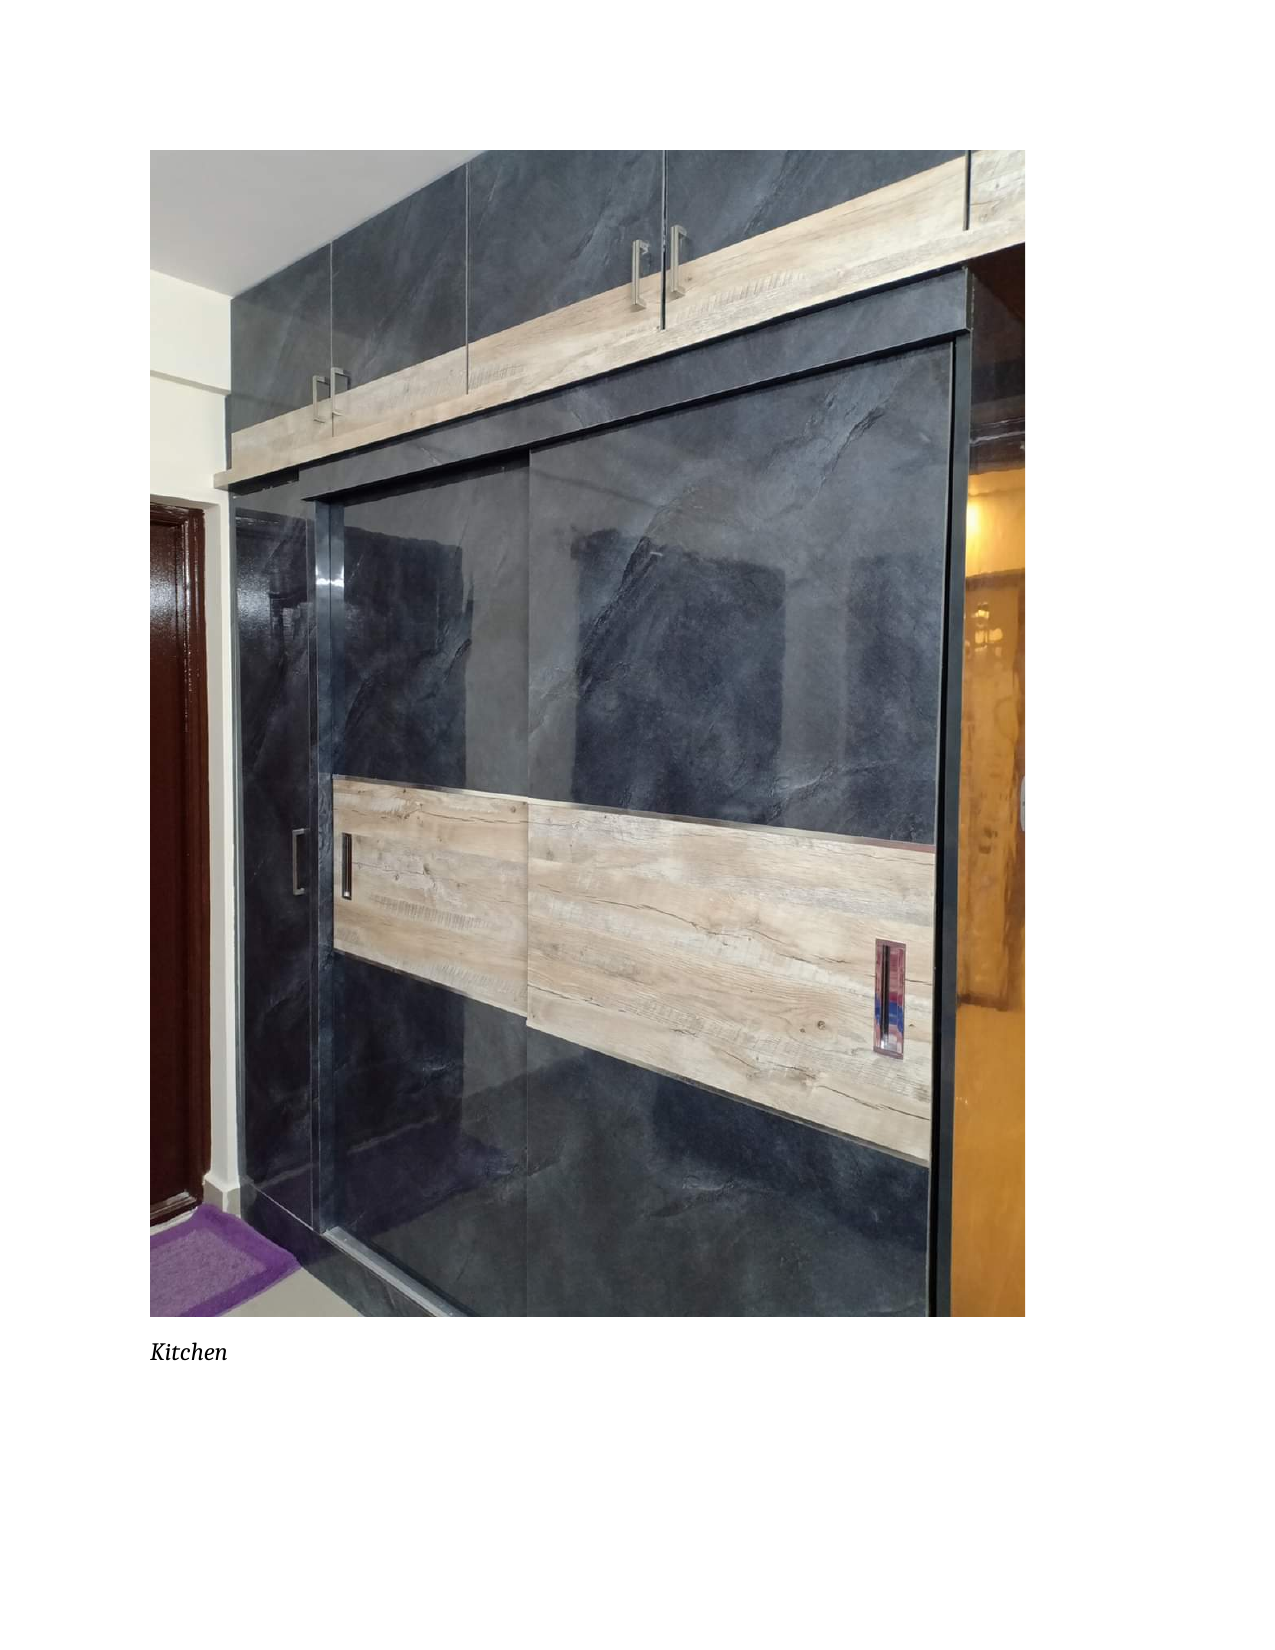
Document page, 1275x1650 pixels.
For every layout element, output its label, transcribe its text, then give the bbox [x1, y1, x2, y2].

text Kitchen [150, 1337, 1125, 1366]
picture [150, 150, 1025, 1317]
